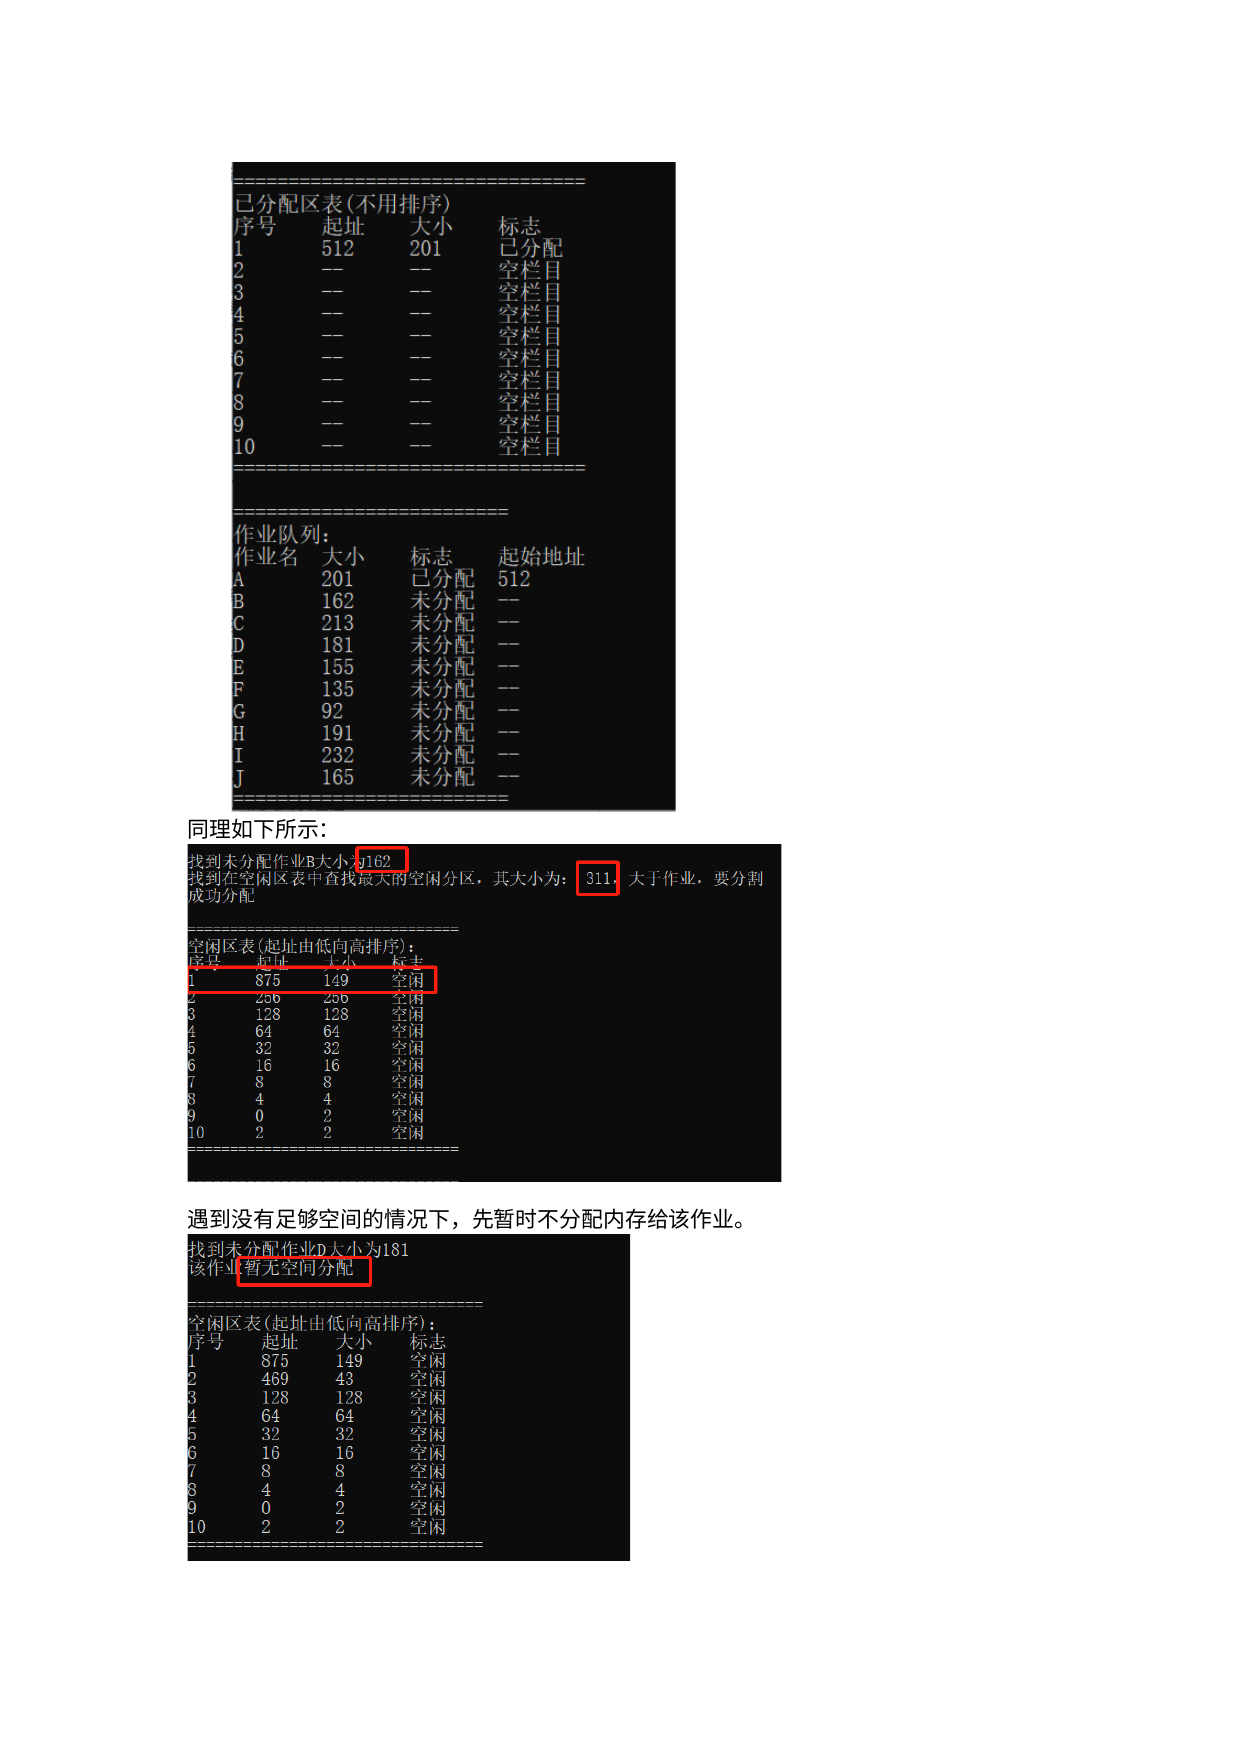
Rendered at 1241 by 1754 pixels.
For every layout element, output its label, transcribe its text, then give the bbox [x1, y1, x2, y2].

picture [231, 162, 676, 812]
text 遇到没有足够空间的情况下，先暂时不分配内存给该作业。 [187, 1202, 1053, 1234]
picture [187, 844, 782, 1182]
picture [187, 1234, 630, 1561]
text 同理如下所示： [187, 812, 1053, 844]
